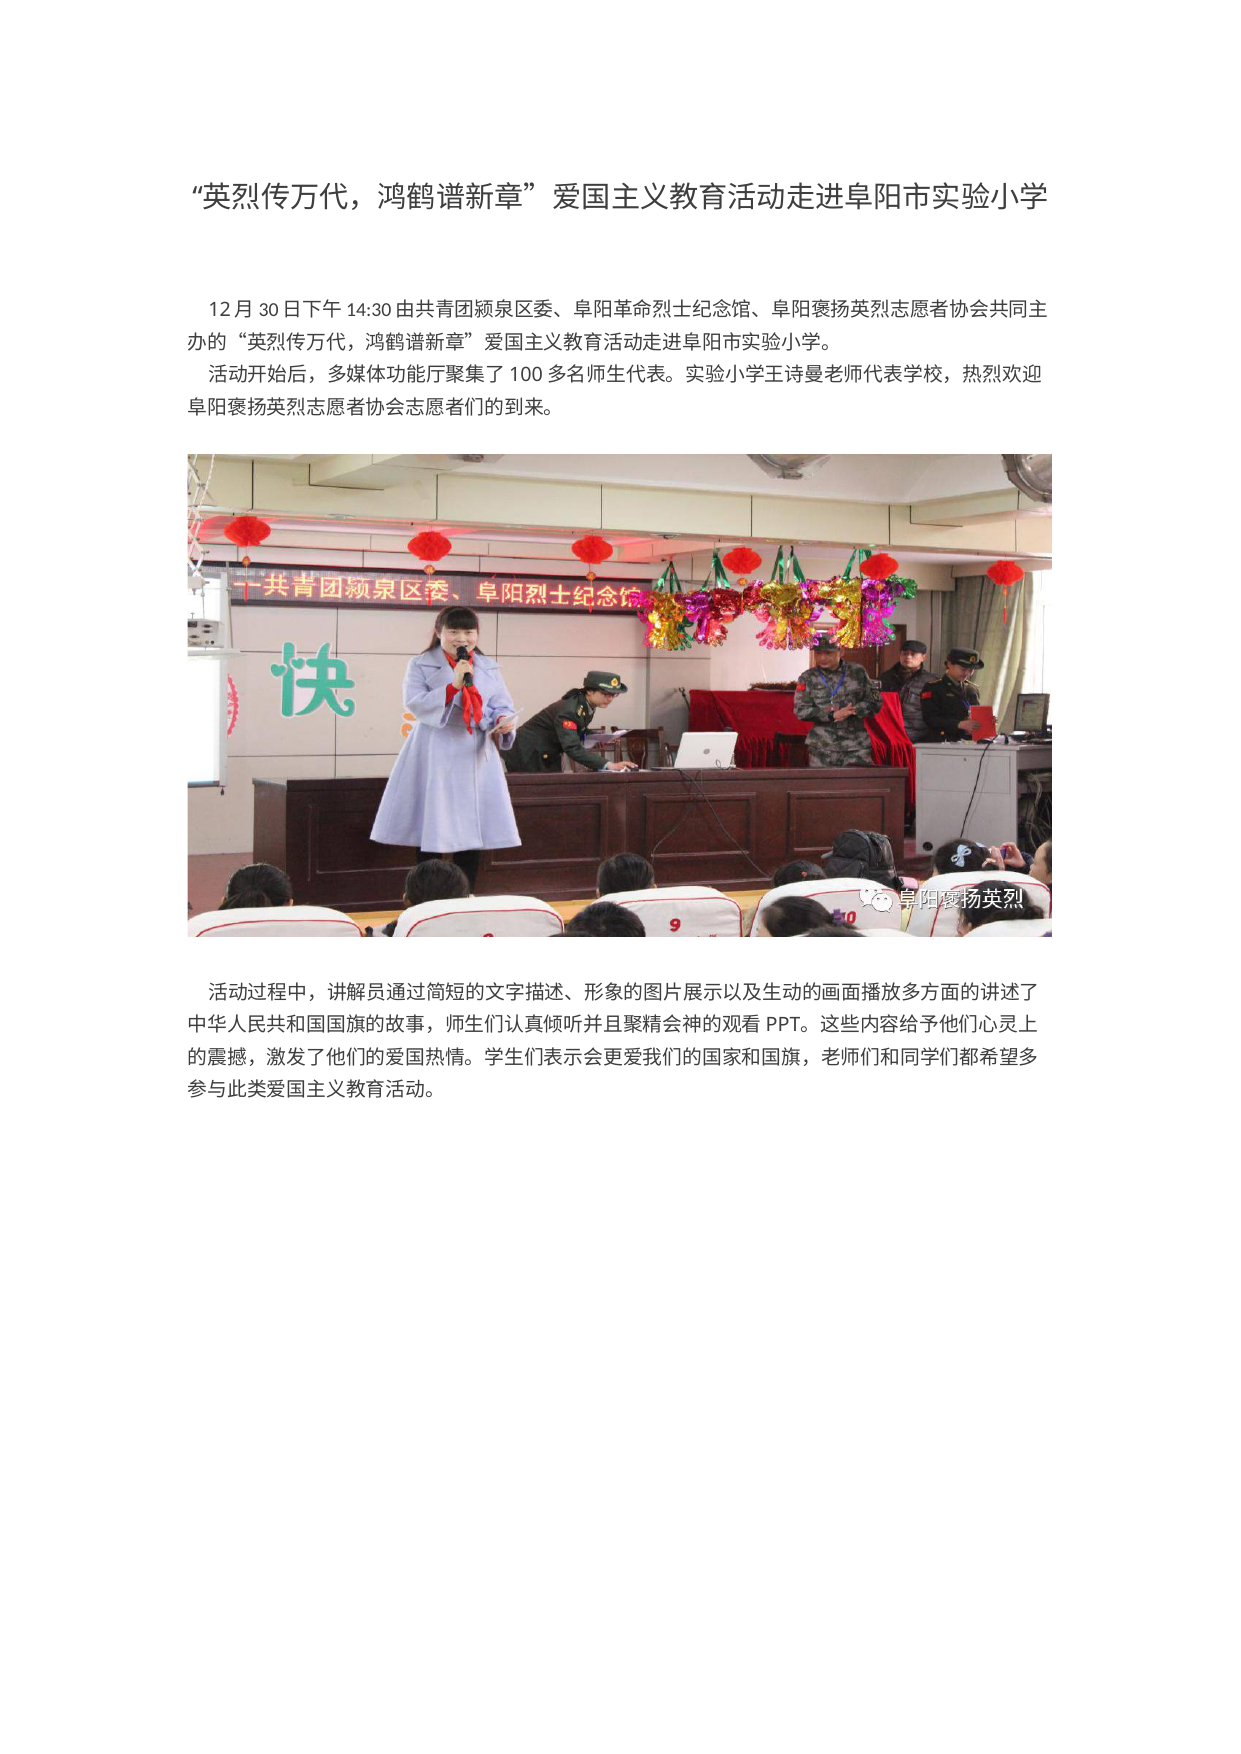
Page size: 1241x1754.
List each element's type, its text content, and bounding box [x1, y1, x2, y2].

text “英烈传万代，鸿鹤谱新章”爱国主义教育活动走进阜阳市实验小学 [187, 162, 1053, 227]
text 活动开始后，多媒体功能厅聚集了100多名师生代表。实验小学王诗曼老师代表学校，热烈欢迎阜阳褒扬英烈志愿者协会志愿者们的到来。 [187, 357, 1053, 422]
picture [187, 454, 1052, 937]
text 12月30日下午14:30由共青团颍泉区委、阜阳革命烈士纪念馆、阜阳褒扬英烈志愿者协会共同主办的“英烈传万代，鸿鹤谱新章”爱国主义教育活动走进阜阳市实验小学。 [187, 292, 1053, 357]
text 活动过程中，讲解员通过简短的文字描述、形象的图片展示以及生动的画面播放多方面的讲述了中华人民共和国国旗的故事，师生们认真倾听并且聚精会神的观看PPT。这些内容给予他们心灵上的震撼，激发了他们的爱国热情。学生们表示会更爱我们的国家和国旗，老师们和同学们都希望多参与此类爱国主义教育活动。 [187, 974, 1053, 1104]
